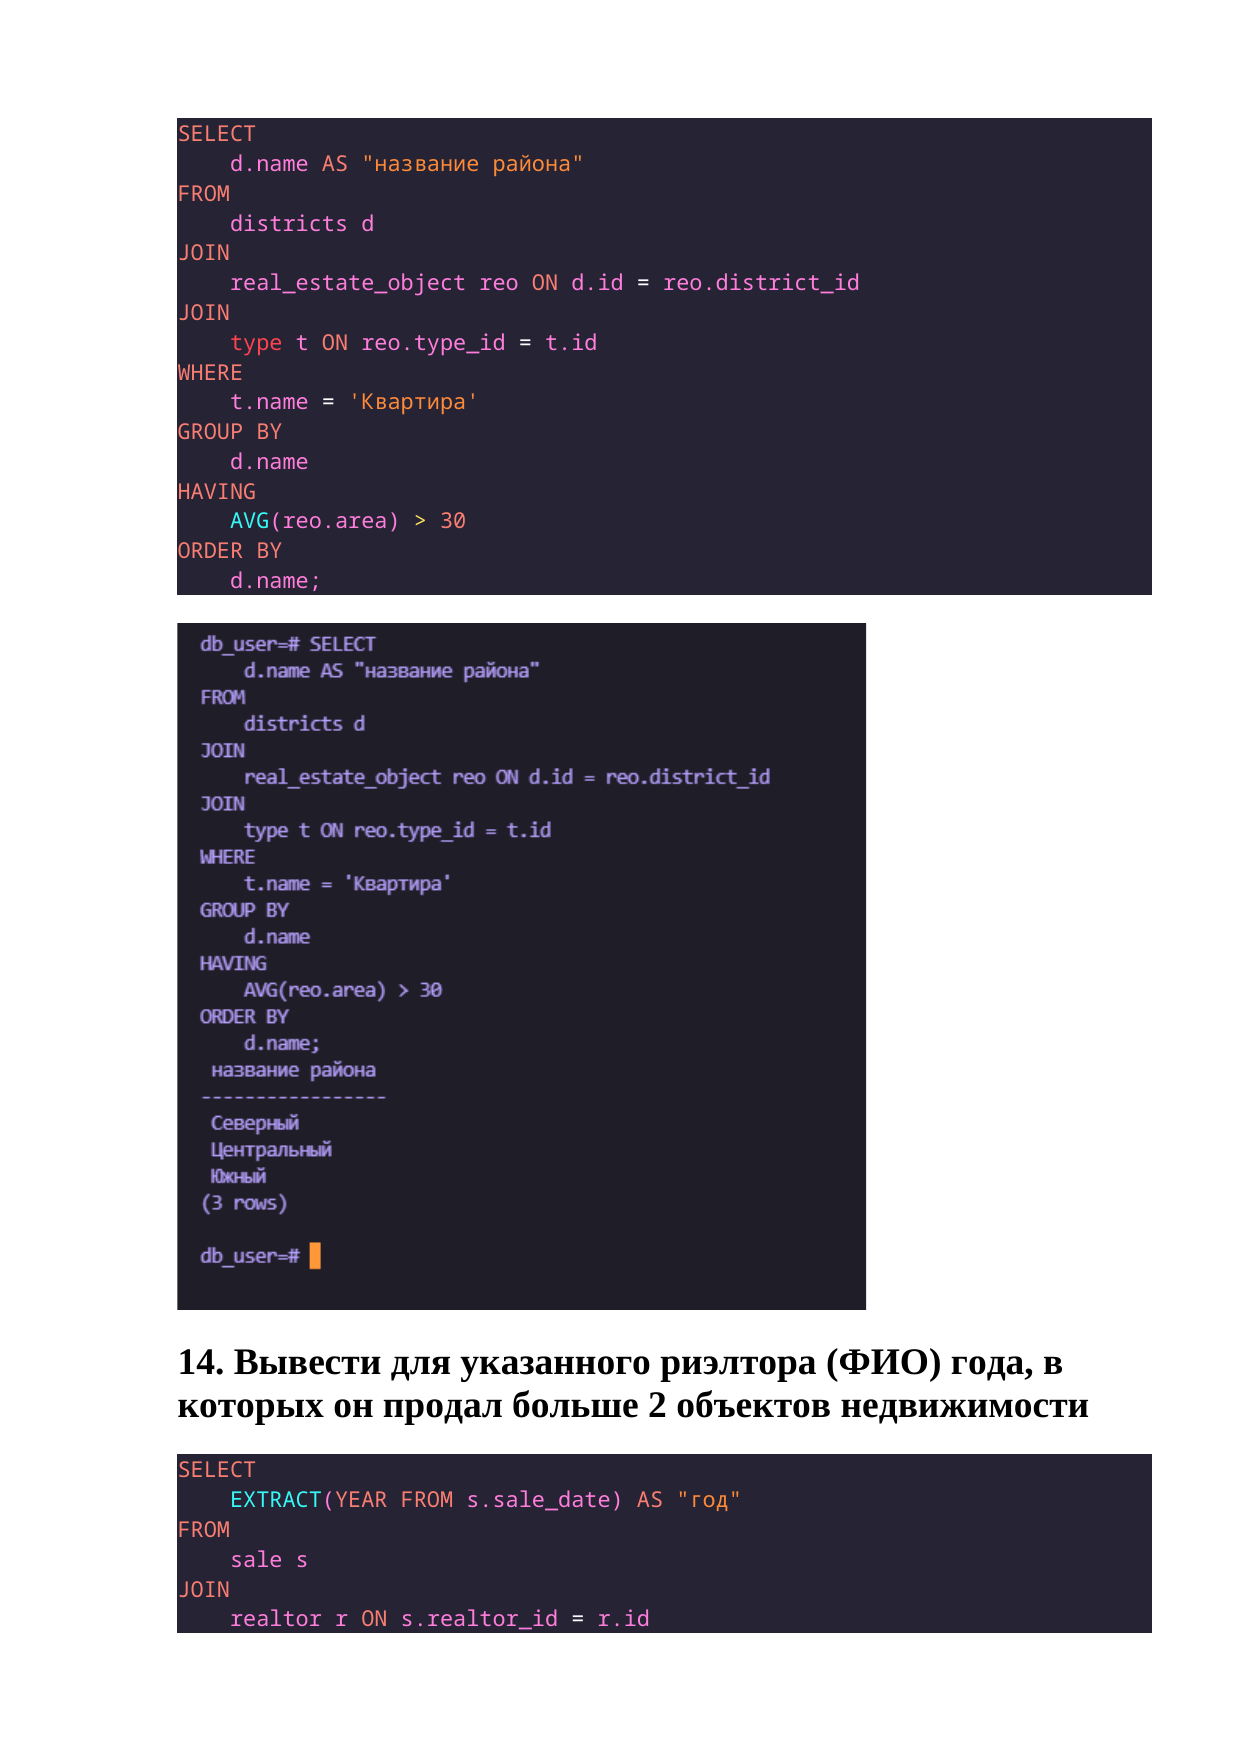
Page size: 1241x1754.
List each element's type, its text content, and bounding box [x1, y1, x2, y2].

text d.name [177, 446, 1152, 476]
text d.name AS "название района" [177, 148, 1152, 178]
text JOIN [177, 297, 1152, 327]
text SELECT [177, 1454, 1152, 1484]
text EXTRACT(YEAR FROM s.sale_date) AS "год" [177, 1484, 1152, 1514]
text JOIN [177, 237, 1152, 267]
text d.name; [177, 565, 1152, 595]
text HAVING [177, 476, 1152, 505]
text FROM [177, 178, 1152, 207]
text districts d [177, 207, 1152, 237]
picture [177, 623, 867, 1310]
text AVG(reo.area) > 30 [177, 505, 1152, 535]
text ORDER BY [177, 535, 1152, 565]
text JOIN [177, 1574, 1152, 1603]
text 14. Вывести для указанного риэлтора (ФИО) года, в которых он продал больше 2 объектов недвижимости [177, 1339, 1152, 1425]
text type t ON reo.type_id = t.id [177, 327, 1152, 356]
text sale s [177, 1544, 1152, 1574]
text t.name = 'Квартира' [177, 386, 1152, 416]
text realtor r ON s.realtor_id = r.id [177, 1603, 1152, 1633]
text FROM [177, 1514, 1152, 1544]
text SELECT [177, 118, 1152, 148]
text GROUP BY [177, 416, 1152, 446]
text real_estate_object reo ON d.id = reo.district_id [177, 267, 1152, 297]
text WHERE [177, 356, 1152, 386]
